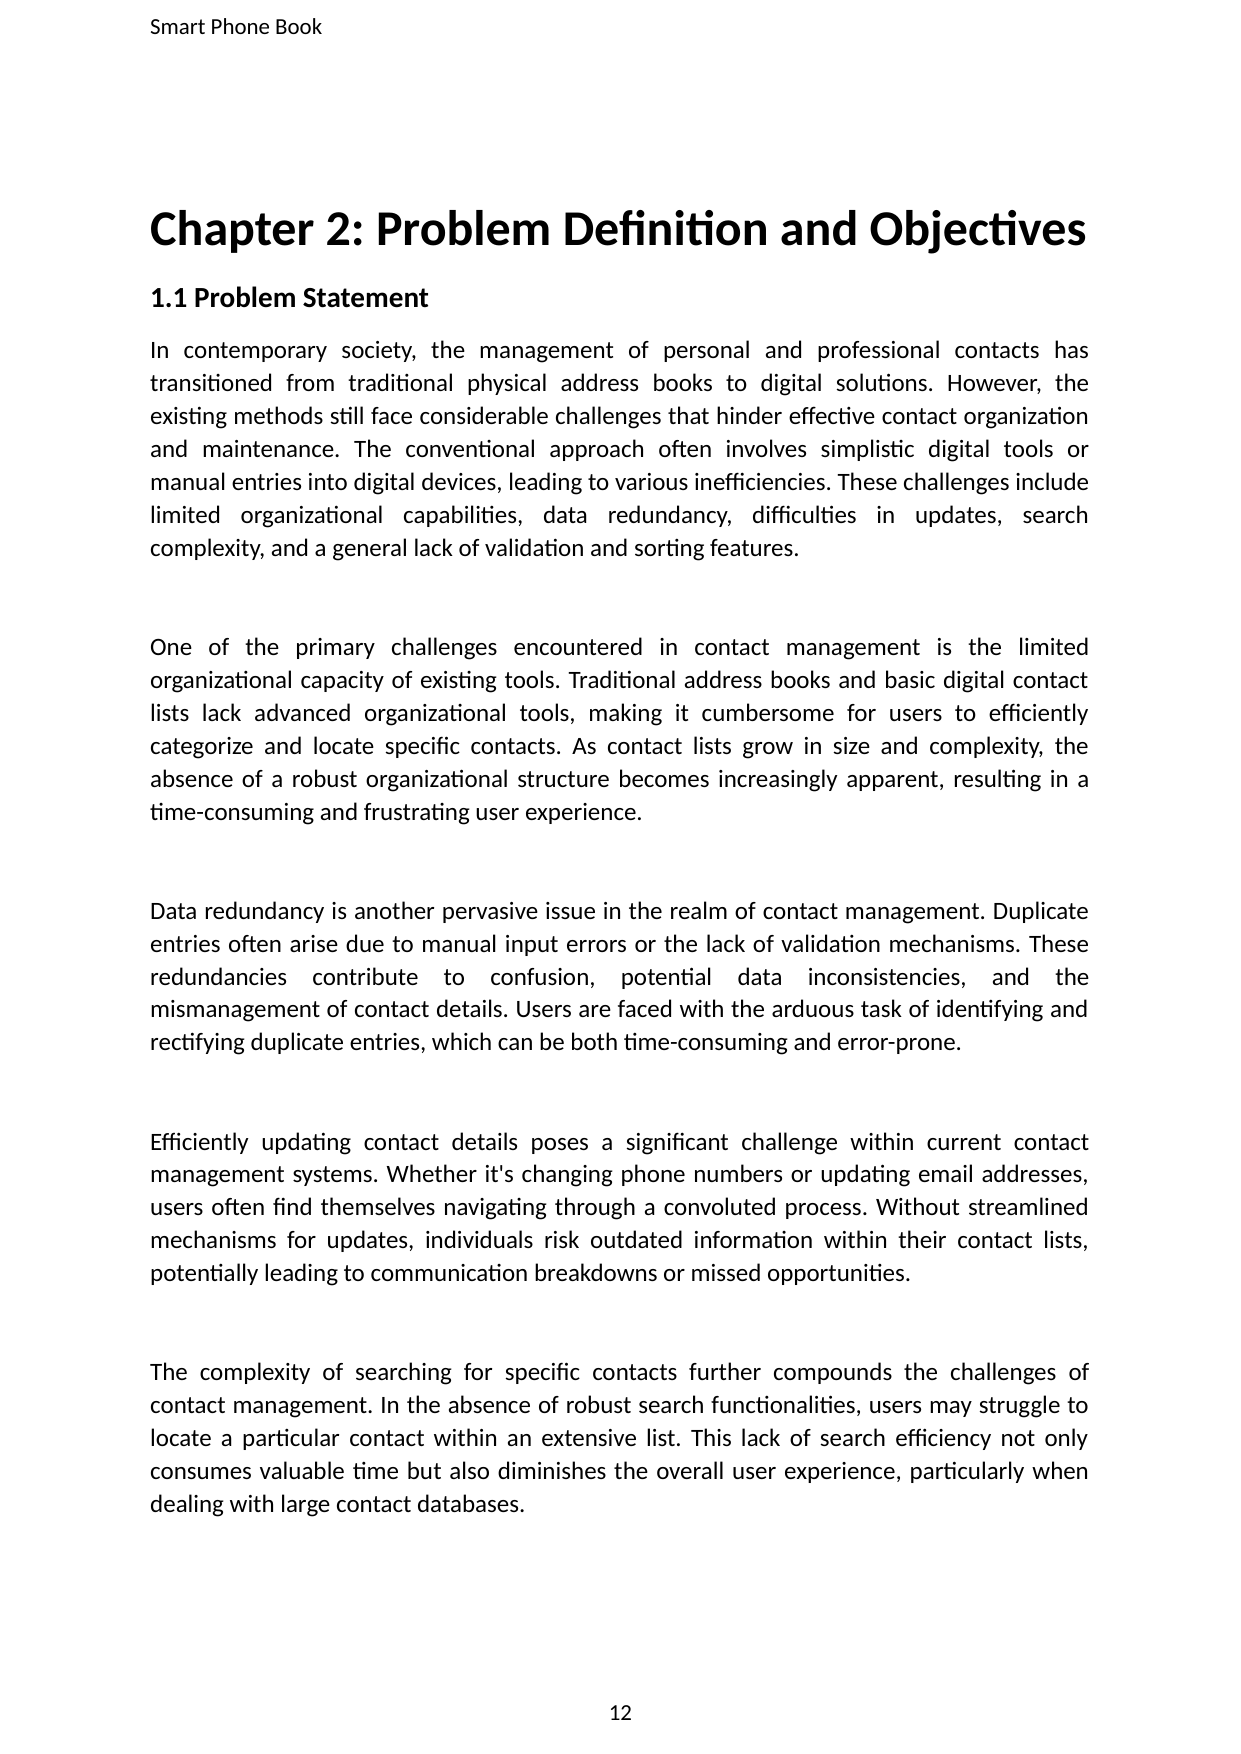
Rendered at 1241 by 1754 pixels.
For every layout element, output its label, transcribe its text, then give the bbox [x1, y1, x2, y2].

text The complexity of searching for specific contacts further compounds the challenges of contact management. In the absence of robust search functionalities, users may struggle to locate a particular contact within an extensive list. This lack of search efficiency not only consumes valuable time but also diminishes the overall user experience, particularly when dealing with large contact databases. [150, 1357, 1090, 1519]
text Efficiently updating contact details poses a significant challenge within current contact management systems. Whether it's changing phone numbers or updating email addresses, users often find themselves navigating through a convoluted process. Without streamlined mechanisms for updates, individuals risk outdated information within their contact lists, potentially leading to communication breakdowns or missed opportunities. [150, 1126, 1090, 1288]
text One of the primary challenges encountered in contact management is the limited organizational capacity of existing tools. Traditional address books and basic digital contact lists lack advanced organizational tools, making it cumbersome for users to efficiently categorize and locate specific contacts. As contact lists grow in size and complexity, the absence of a robust organizational structure becomes increasingly apparent, resulting in a time-consuming and frustrating user experience. [150, 631, 1090, 826]
text In contemporary society, the management of personal and professional contacts has transitioned from traditional physical address books to digital solutions. However, the existing methods still face considerable challenges that hinder effective contact organization and maintenance. The conventional approach often involves simplistic digital tools or manual entries into digital devices, leading to various inefficiencies. These challenges include limited organizational capabilities, data redundancy, difficulties in updates, search complexity, and a general lack of validation and sorting features. [150, 334, 1090, 562]
text Chapter 2: Problem Definition and Objectives [150, 197, 1090, 258]
text Data redundancy is another pervasive issue in the realm of contact management. Duplicate entries often arise due to manual input errors or the lack of validation mechanisms. These redundancies contribute to confusion, potential data inconsistencies, and the mismanagement of contact details. Users are faced with the arduous task of identifying and rectifying duplicate entries, which can be both time-consuming and error-prone. [150, 895, 1090, 1057]
text 1.1 Problem Statement [150, 279, 1090, 315]
